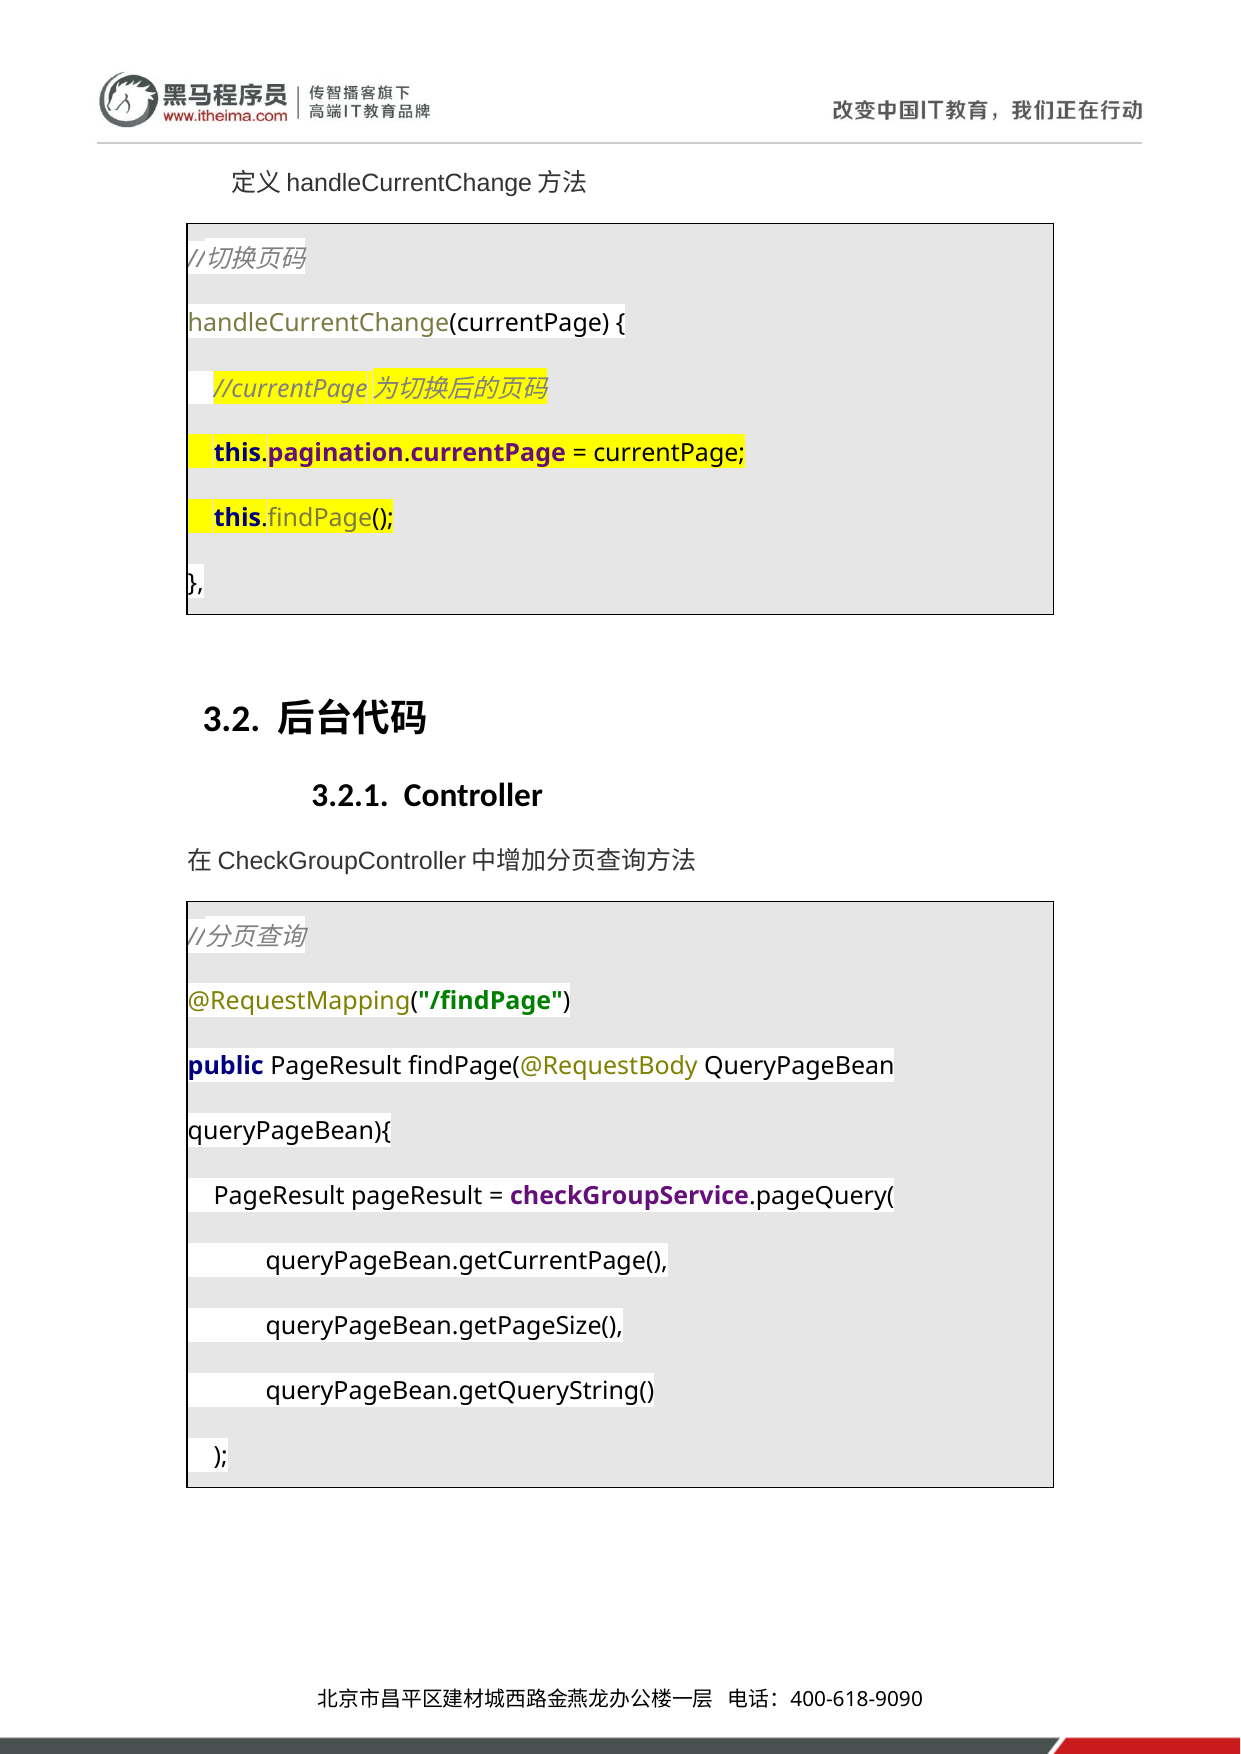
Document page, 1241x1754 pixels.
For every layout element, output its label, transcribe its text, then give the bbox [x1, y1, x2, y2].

text //切换页码 handleCurrentChange(currentPage) { //currentPage为切换后的页码 this.pagination.currentPage = currentPage; this.findPage(); }, [188, 224, 1053, 614]
subtitle Controller [311, 774, 1053, 814]
text 定义handleCurrentChange方法 [187, 162, 1053, 198]
subtitle 后台代码 [202, 688, 1053, 742]
text 在CheckGroupController中增加分页查询方法 [187, 840, 1053, 876]
picture [0, 1678, 1241, 1754]
picture [0, 1, 1241, 151]
